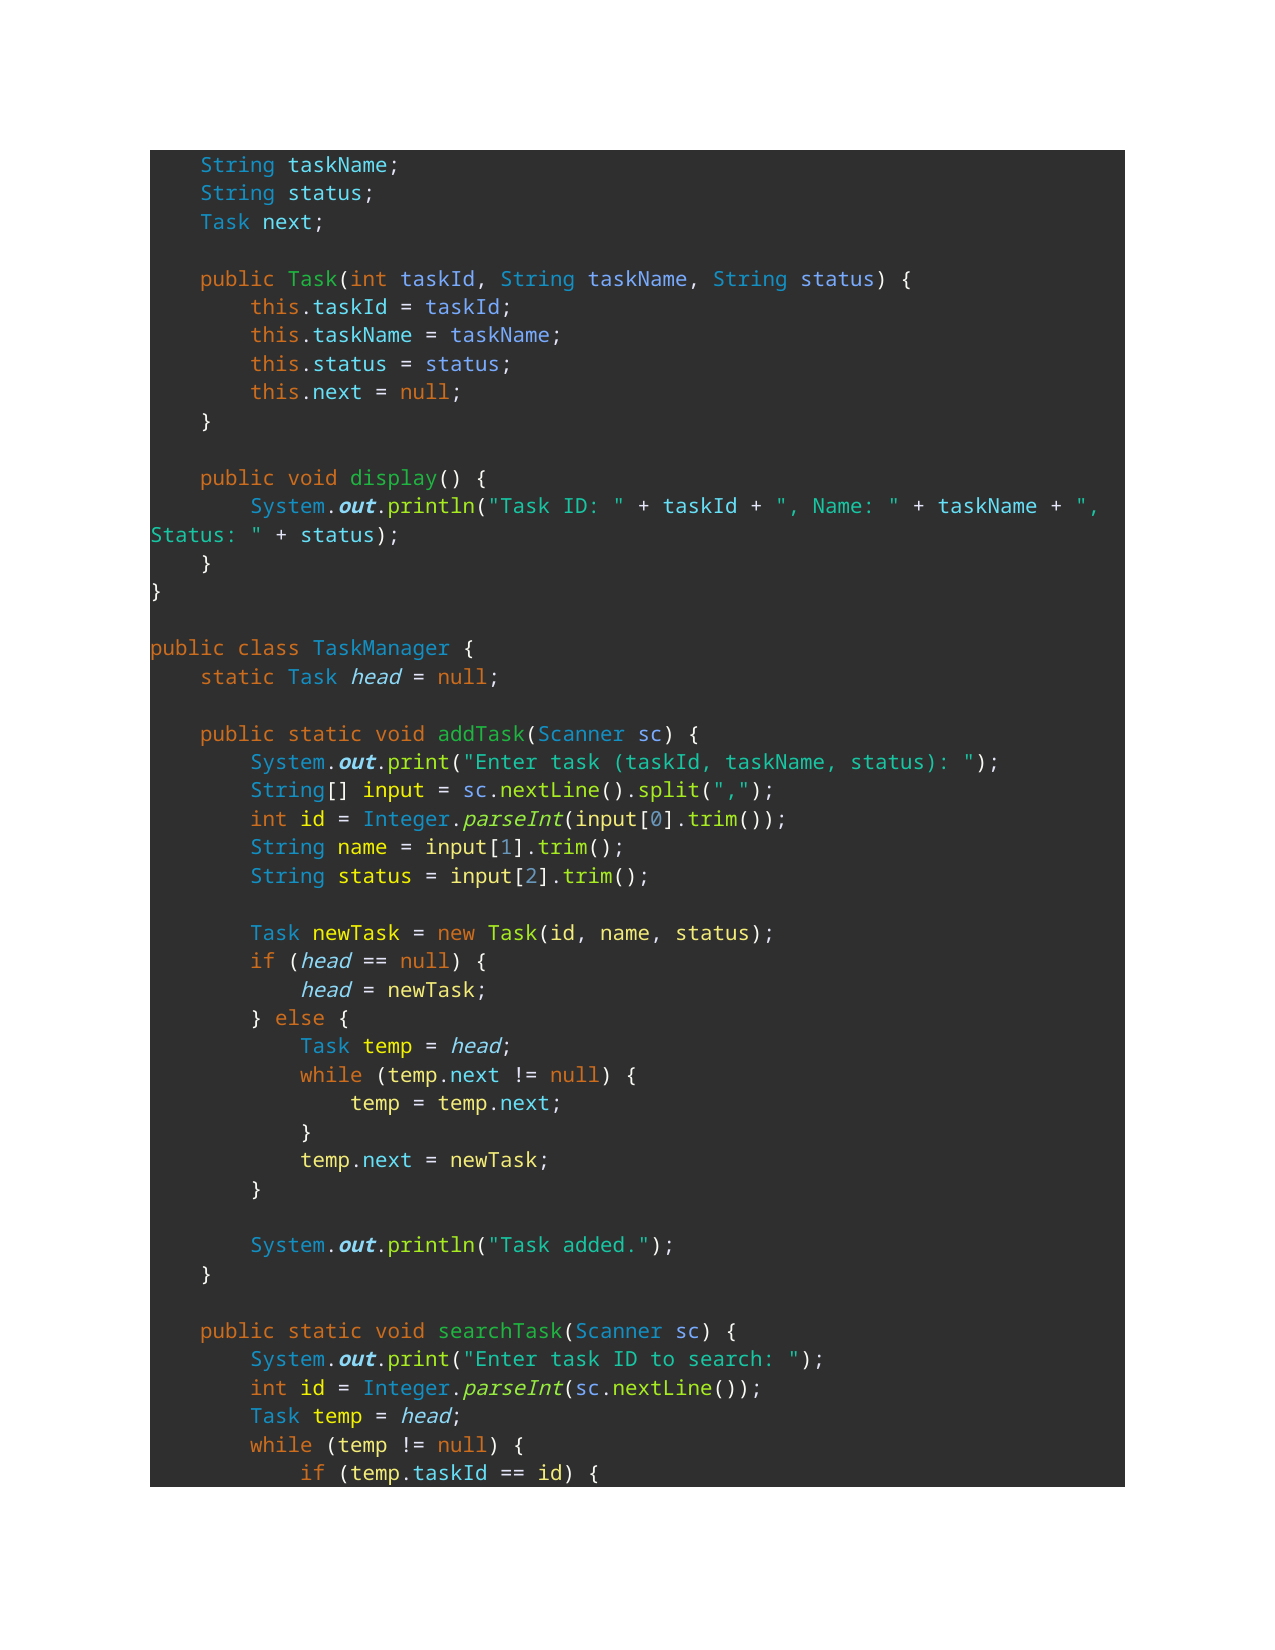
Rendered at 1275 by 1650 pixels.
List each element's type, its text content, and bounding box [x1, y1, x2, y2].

text } [150, 1174, 1125, 1202]
text } [150, 1117, 1125, 1145]
text String[] input = sc.nextLine().split(","); [150, 776, 1125, 804]
text String name = input[1].trim(); [150, 832, 1125, 861]
text Task newTask = new Task(id, name, status); [150, 918, 1125, 946]
text static Task head = null; [150, 662, 1125, 690]
text System.out.print("Enter task ID to search: "); [150, 1344, 1125, 1373]
text this.next = null; [150, 377, 1125, 406]
text Task next; [150, 207, 1125, 235]
text public Task(int taskId, String taskName, String status) { [150, 264, 1125, 292]
text Task temp = head; [150, 1401, 1125, 1430]
text while (temp.next != null) { [150, 1060, 1125, 1088]
text int id = Integer.parseInt(input[0].trim()); [150, 804, 1125, 832]
text this.status = status; [150, 349, 1125, 377]
text System.out.println("Task ID: " + taskId + ", Name: " + taskName + ", Status: " + status); [150, 491, 1125, 548]
text public static void addTask(Scanner sc) { [150, 719, 1125, 747]
text Task temp = head; [150, 1032, 1125, 1060]
text if (temp.taskId == id) { [150, 1458, 1125, 1487]
text int id = Integer.parseInt(sc.nextLine()); [150, 1373, 1125, 1401]
text public static void searchTask(Scanner sc) { [150, 1316, 1125, 1344]
text public class TaskManager { [150, 633, 1125, 662]
text } [150, 1259, 1125, 1287]
text temp.next = newTask; [150, 1145, 1125, 1174]
text System.out.print("Enter task (taskId, taskName, status): "); [150, 747, 1125, 776]
text this.taskName = taskName; [150, 321, 1125, 349]
text head = newTask; [150, 975, 1125, 1003]
text System.out.println("Task added."); [150, 1231, 1125, 1259]
text String status; [150, 178, 1125, 207]
text } else { [150, 1003, 1125, 1032]
text while (temp != null) { [150, 1430, 1125, 1458]
text temp = temp.next; [150, 1088, 1125, 1117]
text String taskName; [150, 150, 1125, 178]
text } [150, 406, 1125, 434]
text } [150, 548, 1125, 577]
text this.taskId = taskId; [150, 292, 1125, 321]
text public void display() { [150, 463, 1125, 491]
text } [150, 577, 1125, 605]
text String status = input[2].trim(); [150, 861, 1125, 889]
text if (head == null) { [150, 946, 1125, 975]
